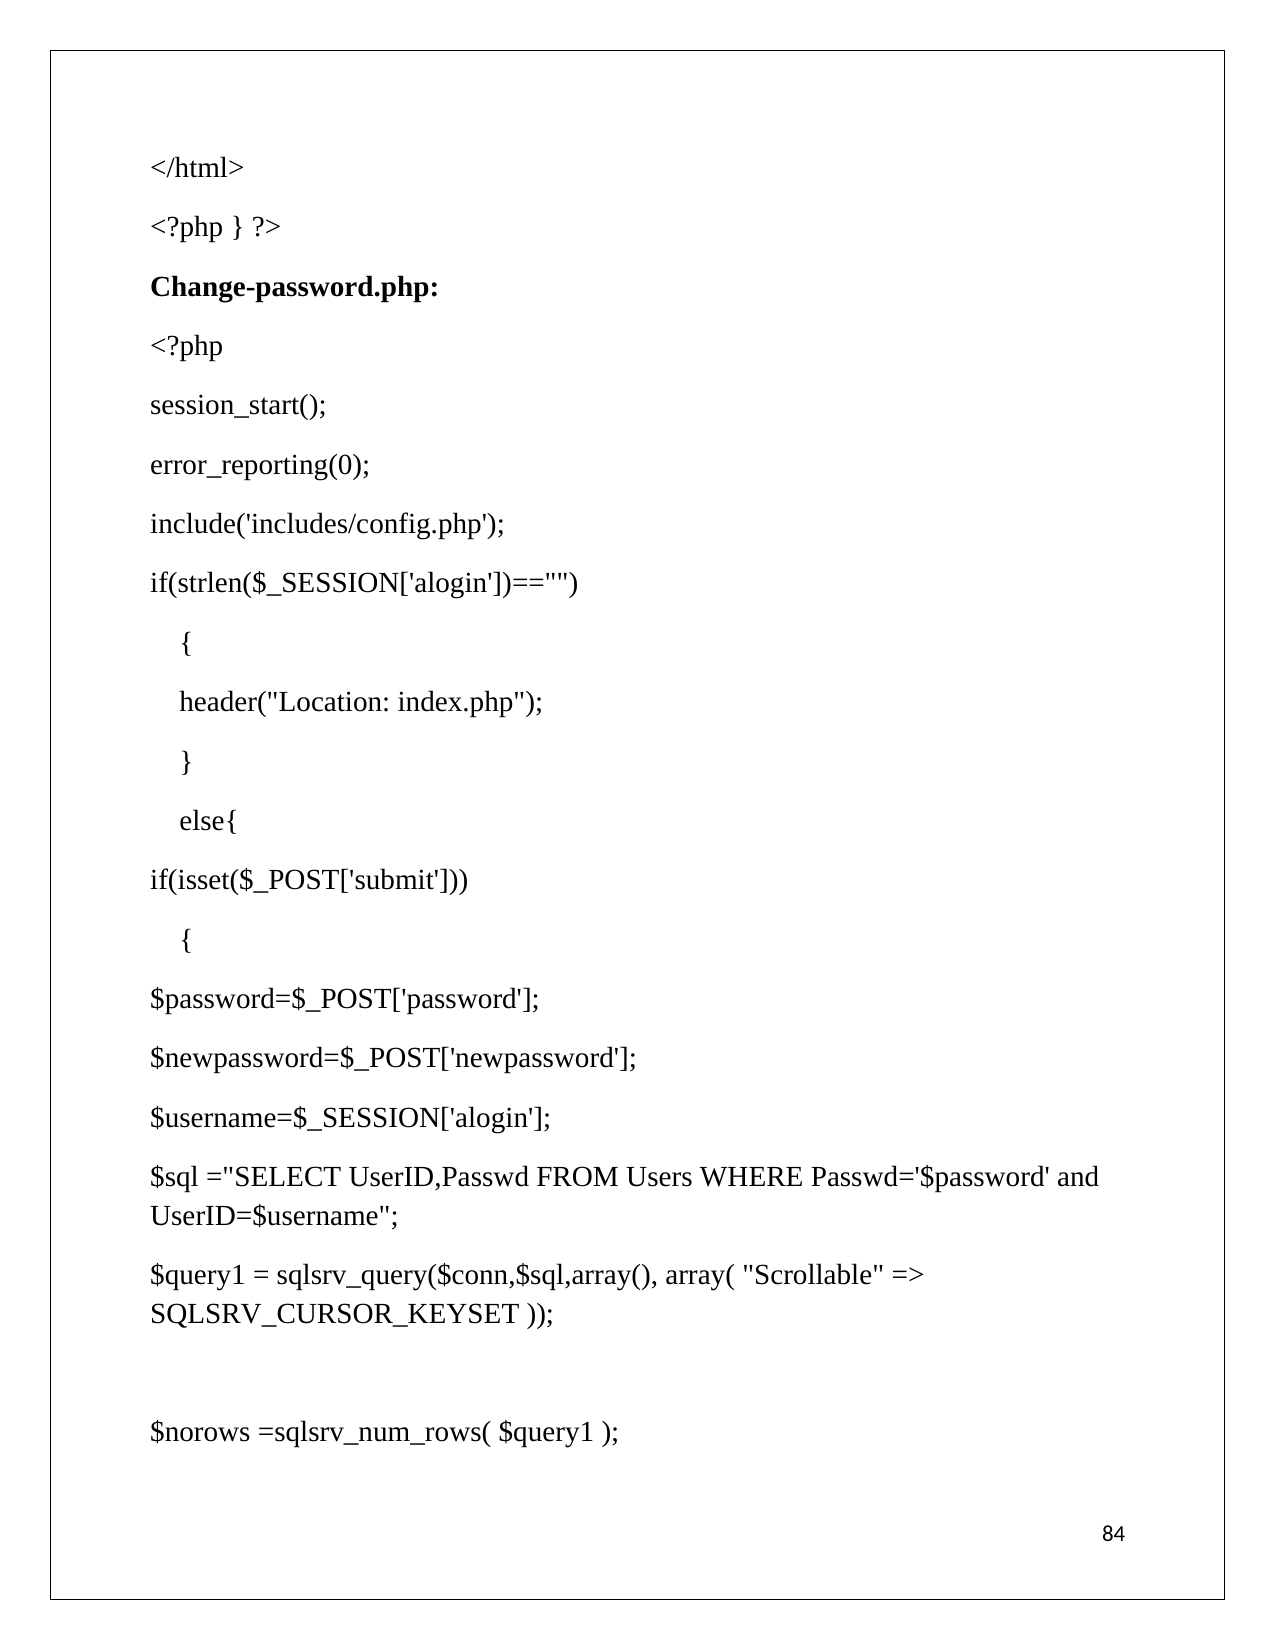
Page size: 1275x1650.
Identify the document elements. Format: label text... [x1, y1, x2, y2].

text session_start(); [150, 387, 1125, 421]
text $sql ="SELECT UserID,Passwd FROM Users WHERE Passwd='$password' and UserID=$username"; [150, 1159, 1125, 1231]
text $password=$_POST['password']; [150, 981, 1125, 1015]
text $norows =sqlsrv_num_rows( $query1 ); [150, 1414, 1125, 1448]
text Change-password.php: [150, 269, 1125, 302]
text header("Location: index.php"); [150, 684, 1125, 718]
text } [150, 744, 1125, 777]
text include('includes/config.php'); [150, 506, 1125, 540]
text { [150, 922, 1125, 955]
text if(strlen($_SESSION['alogin'])=="") [150, 566, 1125, 599]
text $newpassword=$_POST['newpassword']; [150, 1041, 1125, 1074]
text if(isset($_POST['submit'])) [150, 862, 1125, 896]
text error_reporting(0); [150, 447, 1125, 480]
text $username=$_SESSION['alogin']; [150, 1100, 1125, 1133]
text <?php [150, 328, 1125, 362]
text <?php } ?> [150, 209, 1125, 243]
text { [150, 625, 1125, 658]
text </html> [150, 150, 1125, 183]
text else{ [150, 803, 1125, 837]
text $query1 = sqlsrv_query($conn,$sql,array(), array( "Scrollable" => SQLSRV_CURSOR_KEYSET )); [150, 1257, 1125, 1329]
